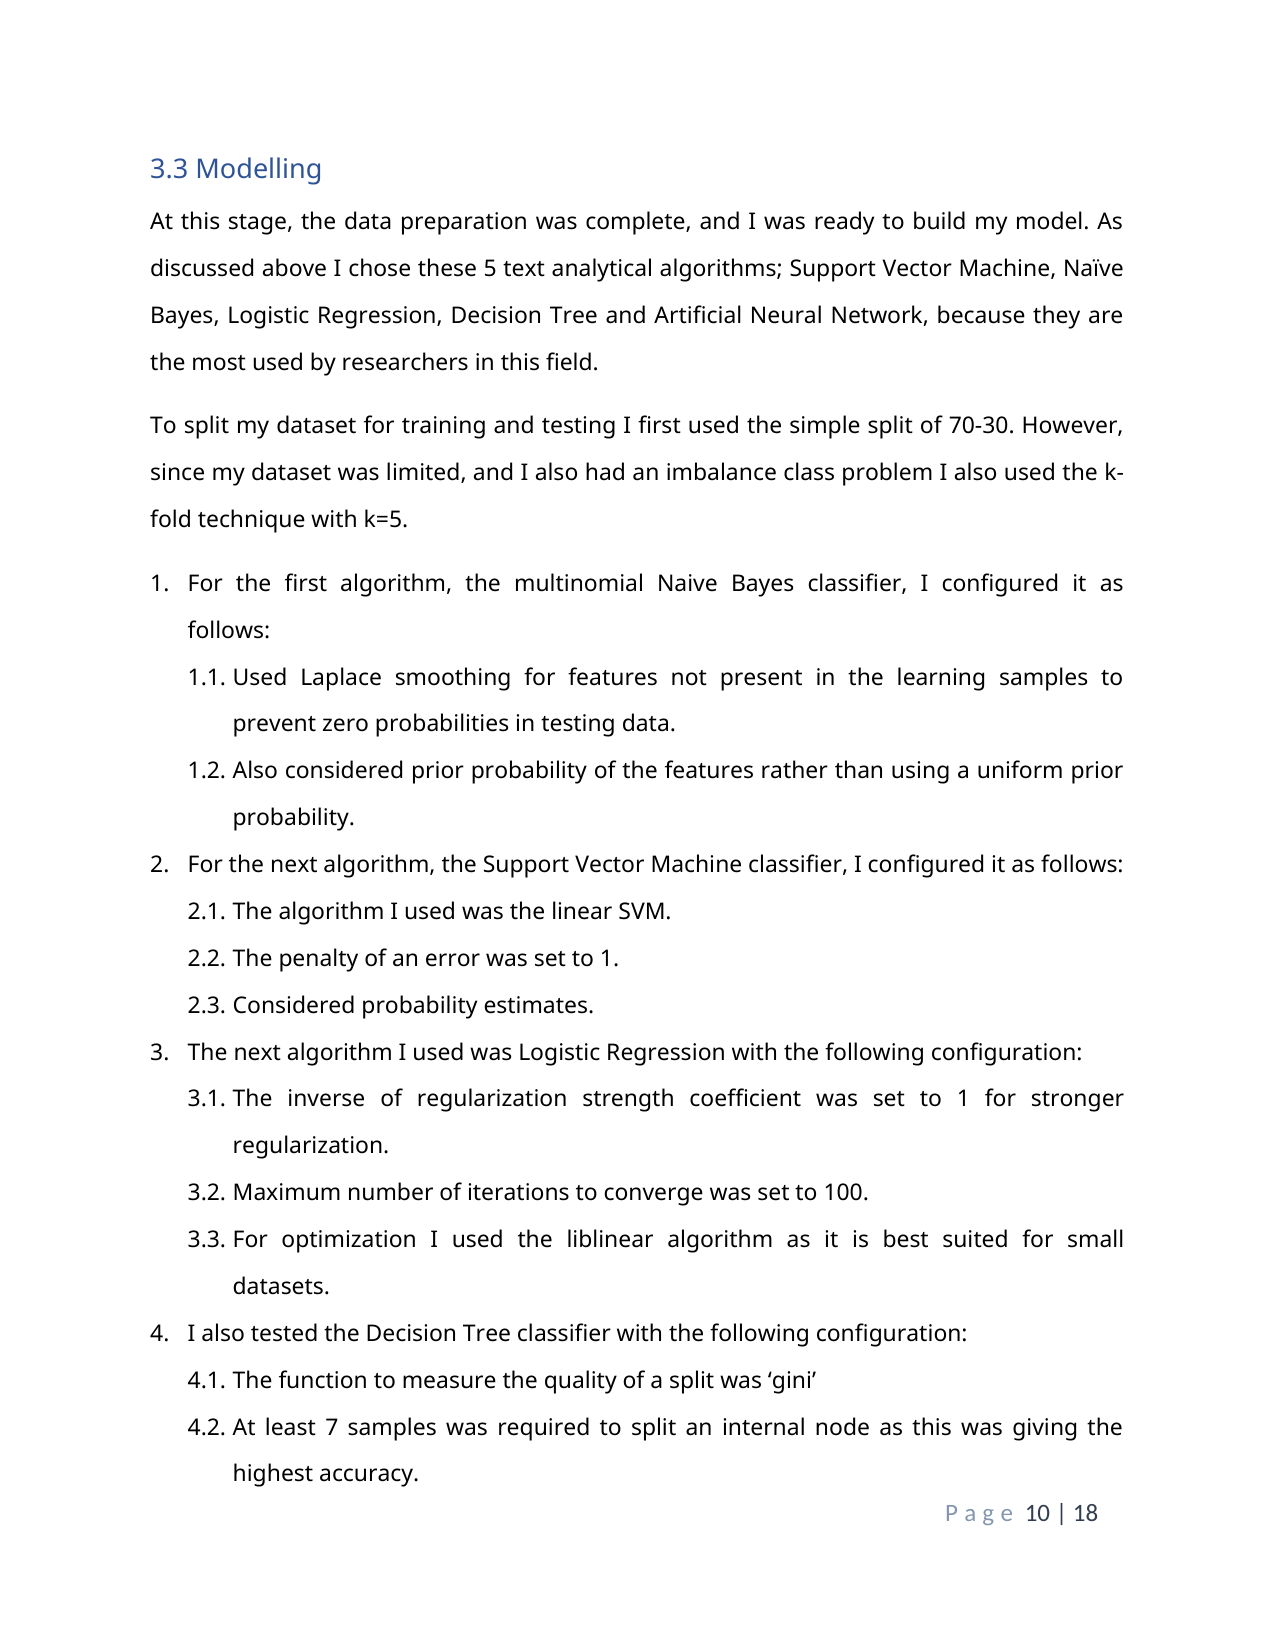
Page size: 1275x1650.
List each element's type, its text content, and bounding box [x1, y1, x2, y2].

list For the first algorithm, the multinomial Naive Bayes classifier, I configured it as follows: [150, 567, 1125, 645]
subtitle 3.3 Modelling [150, 150, 1125, 187]
list Considered probability estimates. [187, 989, 1125, 1020]
list Maximum number of iterations to converge was set to 100. [187, 1176, 1125, 1207]
list For the next algorithm, the Support Vector Machine classifier, I configured it as follows: [150, 848, 1125, 879]
text At this stage, the data preparation was complete, and I was ready to build my model. As discussed above I chose these 5 text analytical algorithms; Support Vector Machine, Naïve Bayes, Logistic Regression, Decision Tree and Artificial Neural Network, because they are the most used by researchers in this field. [150, 205, 1125, 377]
list The algorithm I used was the linear SVM. [187, 895, 1125, 926]
list The penalty of an error was set to 1. [187, 942, 1125, 973]
list Also considered prior probability of the features rather than using a uniform prior probability. [187, 754, 1125, 832]
list The next algorithm I used was Logistic Regression with the following configuration: [150, 1036, 1125, 1067]
list The inverse of regularization strength coefficient was set to 1 for stronger regularization. [187, 1082, 1125, 1161]
list The function to measure the quality of a split was ‘gini’ [187, 1364, 1125, 1395]
list For optimization I used the liblinear algorithm as it is best suited for small datasets. [187, 1223, 1125, 1301]
list At least 7 samples was required to split an internal node as this was giving the highest accuracy. [187, 1411, 1125, 1489]
text To split my dataset for training and testing I first used the simple split of 70-30. However, since my dataset was limited, and I also had an imbalance class problem I also used the k-fold technique with k=5. [150, 409, 1125, 534]
list I also tested the Decision Tree classifier with the following configuration: [150, 1317, 1125, 1348]
list Used Laplace smoothing for features not present in the learning samples to prevent zero probabilities in testing data. [187, 661, 1125, 739]
